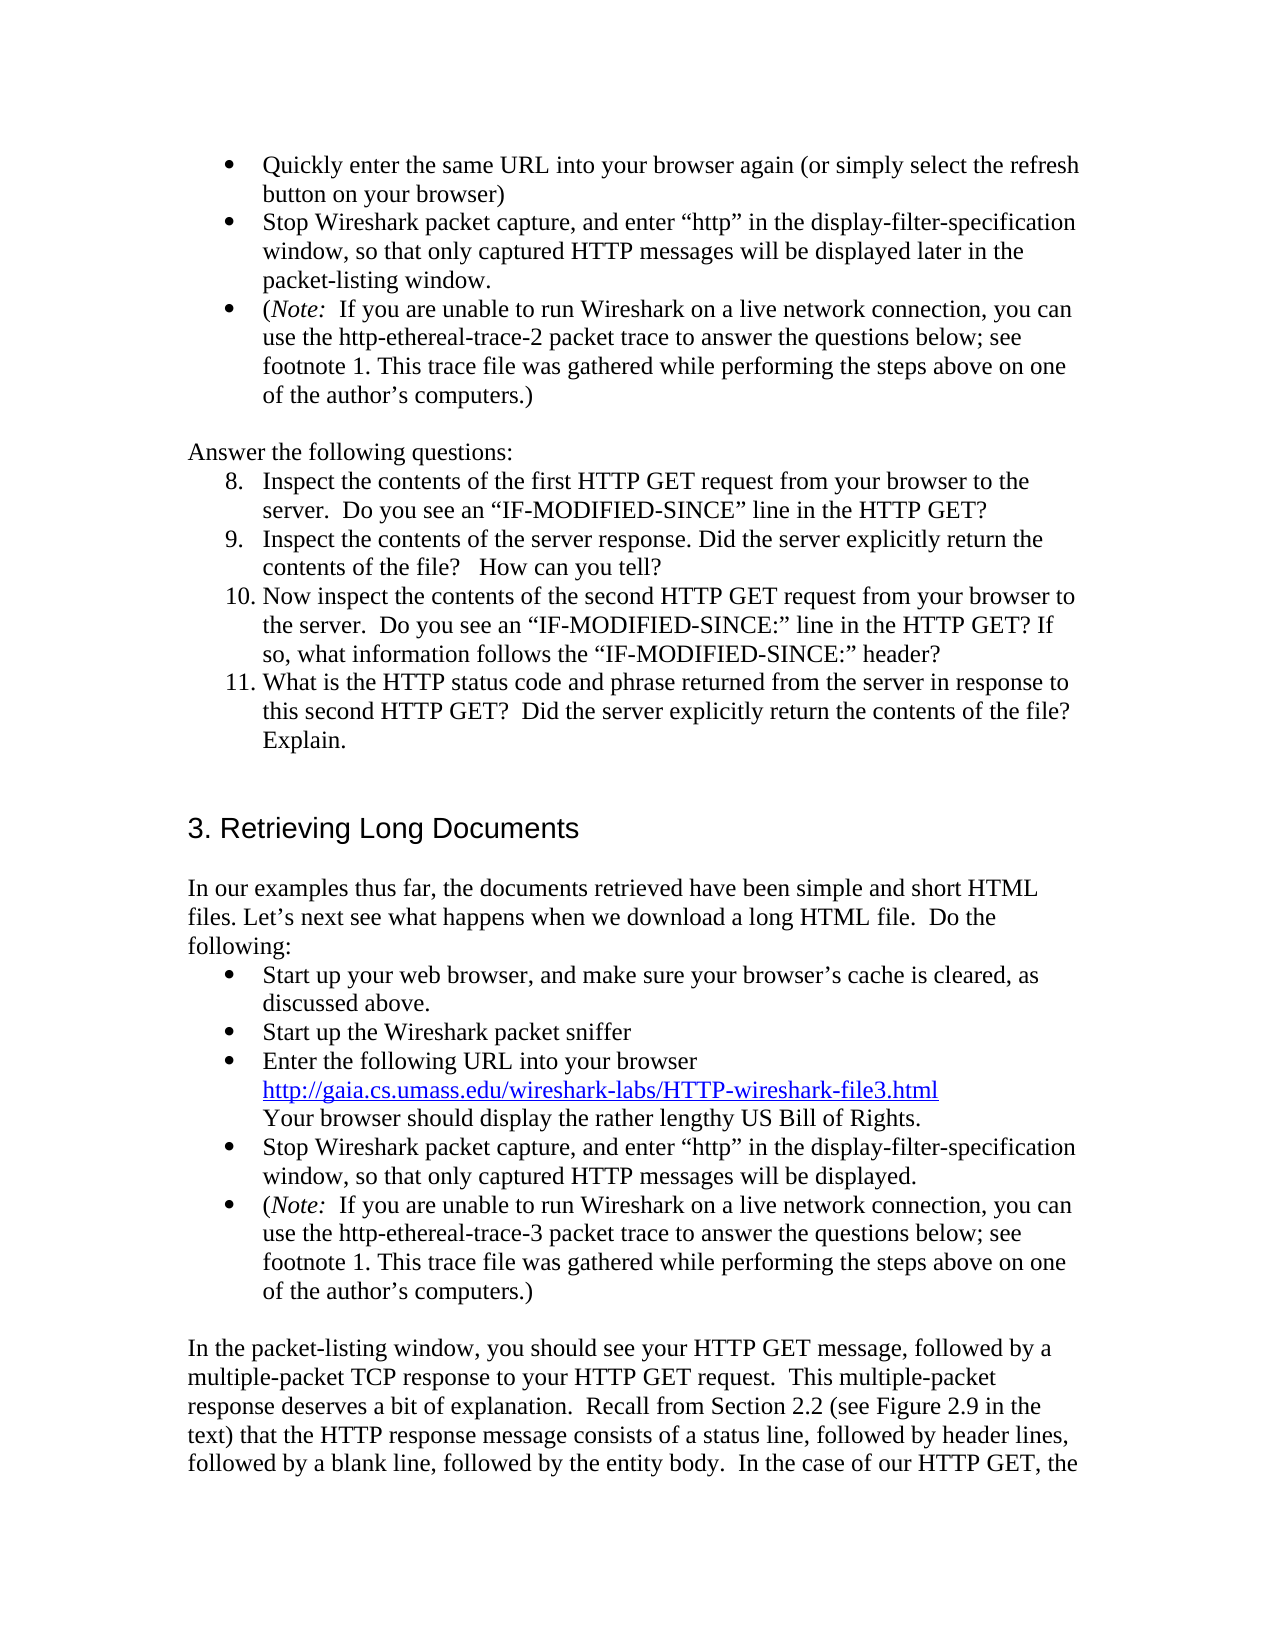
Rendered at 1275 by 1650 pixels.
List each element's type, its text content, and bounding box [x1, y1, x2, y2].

list Start up the Wireshark packet sniffer [225, 1017, 1087, 1046]
list Start up your web browser, and make sure your browser’s cache is cleared, as discussed above. [225, 960, 1087, 1017]
list Quickly enter the same URL into your browser again (or simply select the refresh button on your browser) [225, 150, 1087, 207]
list Stop Wireshark packet capture, and enter “http” in the display-filter-specification window, so that only captured HTTP messages will be displayed later in the packet-listing window. [225, 207, 1087, 294]
text Answer the following questions: [187, 437, 1087, 466]
list Enter the following URL into your browser http://gaia.cs.umass.edu/wireshark-labs/HTTP-wireshark-file3.html Your browser should display the rather lengthy US Bill of Rights. [225, 1046, 1087, 1132]
list What is the HTTP status code and phrase returned from the server in response to this second HTTP GET? Did the server explicitly return the contents of the file? Explain. [225, 667, 1087, 754]
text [187, 1333, 1087, 1477]
list (Note: If you are unable to run Wireshark on a live network connection, you can use the http-ethereal-trace-2 packet trace to answer the questions below; see footnote 1. This trace file was gathered while performing the steps above on one of the author’s computers.) [225, 294, 1087, 409]
list Inspect the contents of the server response. Did the server explicitly return the contents of the file? How can you tell? [225, 524, 1087, 581]
text In our examples thus far, the documents retrieved have been simple and short HTML files. Let’s next see what happens when we download a long HTML file. Do the following: [187, 873, 1087, 960]
list Stop Wireshark packet capture, and enter “http” in the display-filter-specification window, so that only captured HTTP messages will be displayed. [225, 1132, 1087, 1190]
list Now inspect the contents of the second HTTP GET request from your browser to the server. Do you see an “IF-MODIFIED-SINCE:” line in the HTTP GET? If so, what information follows the “IF-MODIFIED-SINCE:” header? [225, 581, 1087, 667]
list (Note: If you are unable to run Wireshark on a live network connection, you can use the http-ethereal-trace-3 packet trace to answer the questions below; see footnote 1. This trace file was gathered while performing the steps above on one of the author’s computers.) [225, 1190, 1087, 1305]
list Inspect the contents of the first HTTP GET request from your browser to the server. Do you see an “IF-MODIFIED-SINCE” line in the HTTP GET? [225, 466, 1087, 524]
text 3. Retrieving Long Documents [187, 811, 1087, 845]
